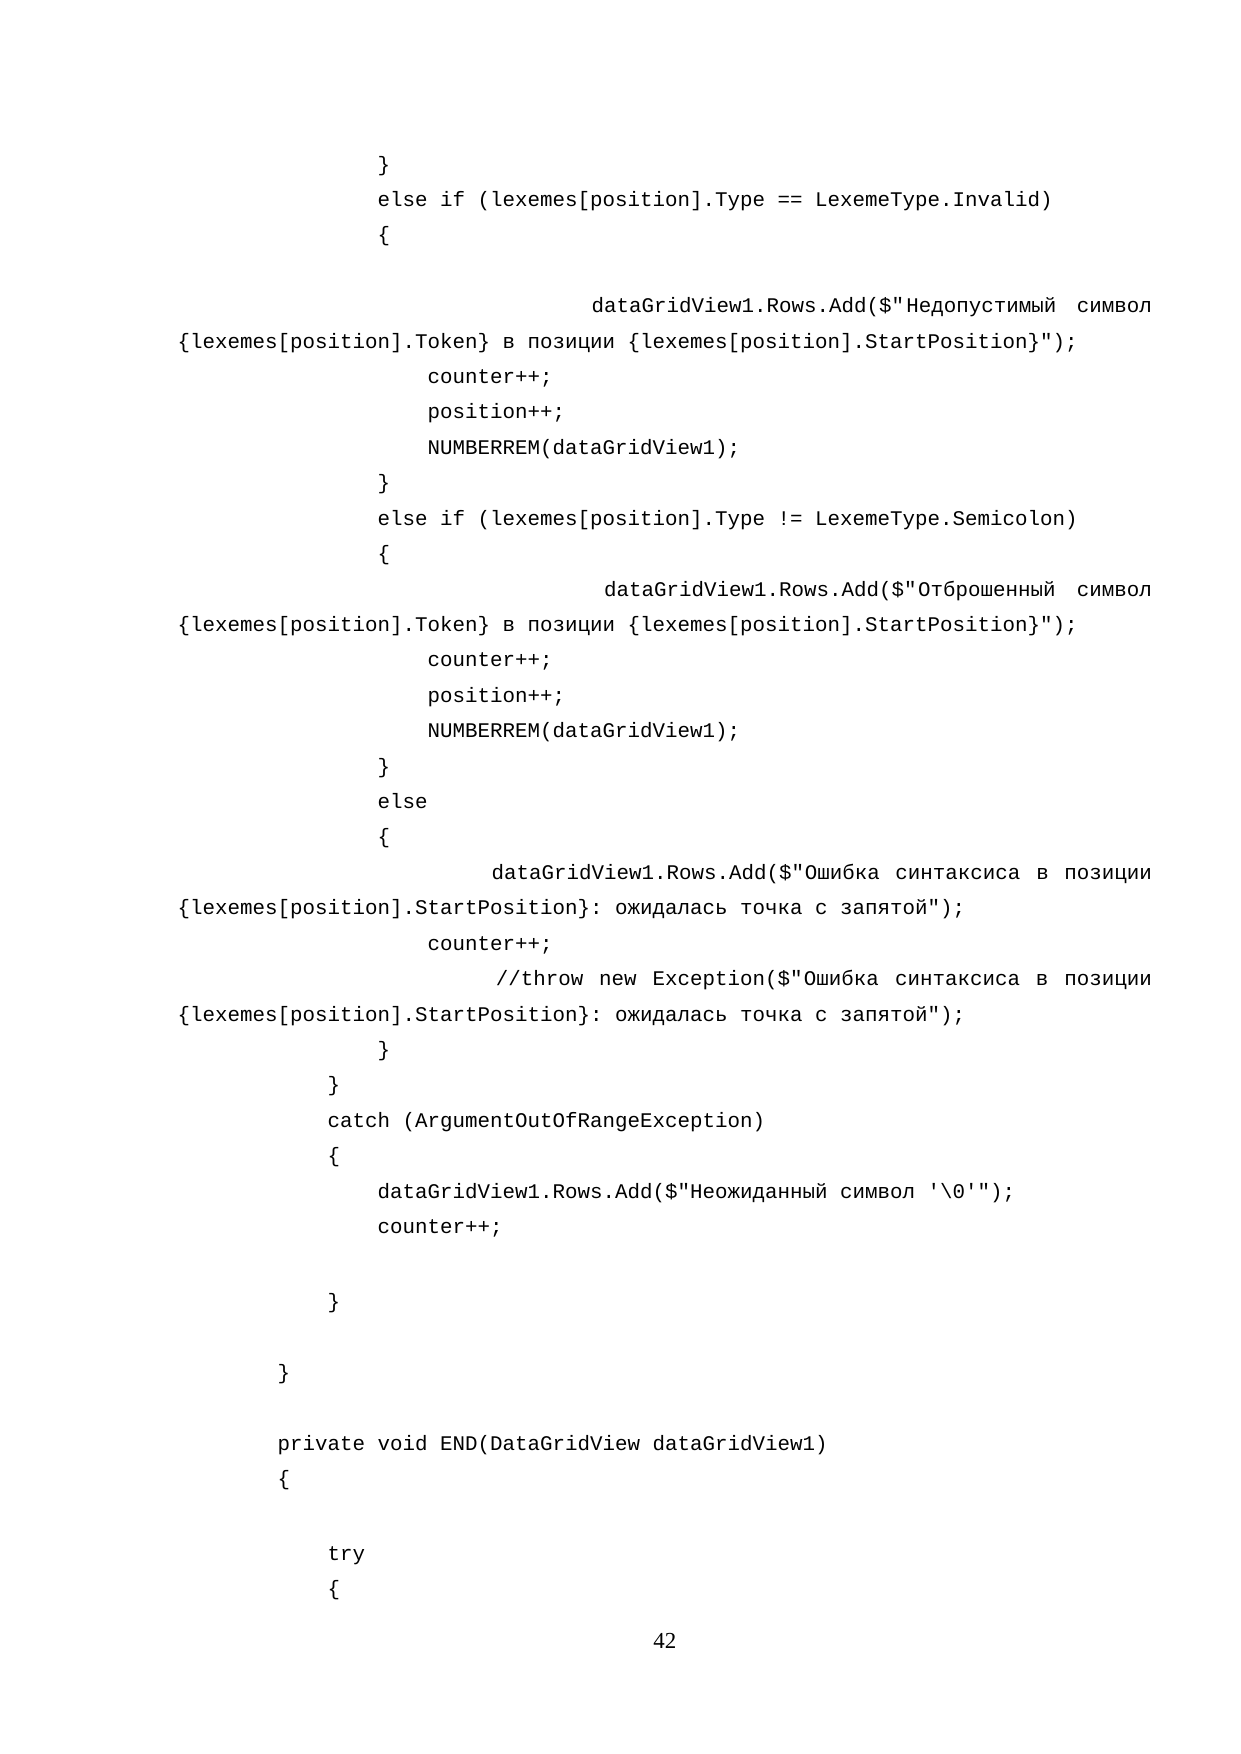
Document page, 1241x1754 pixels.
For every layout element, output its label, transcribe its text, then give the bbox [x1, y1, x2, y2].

text { [177, 543, 1152, 567]
text dataGridView1.Rows.Add($"Ошибка синтаксиса в позиции {lexemes[position].StartPosition}: ожидалась точка с запятой"); [177, 862, 1152, 921]
text catch (ArgumentOutOfRangeException) [177, 1110, 1152, 1133]
text } [177, 1362, 1152, 1385]
text { [177, 1145, 1152, 1169]
text } [177, 1039, 1152, 1063]
text { [177, 1468, 1152, 1492]
text { [177, 1578, 1152, 1602]
text counter++; [177, 649, 1152, 673]
text } [177, 153, 1152, 177]
text dataGridView1.Rows.Add($"Отброшенный символ {lexemes[position].Token} в позиции {lexemes[position].StartPosition}"); [177, 578, 1152, 638]
text } [177, 1074, 1152, 1098]
text position++; [177, 401, 1152, 425]
text } [177, 472, 1152, 496]
text //throw new Exception($"Ошибка синтаксиса в позиции {lexemes[position].StartPosition}: ожидалась точка с запятой"); [177, 968, 1152, 1027]
text { [177, 224, 1152, 248]
text else [177, 791, 1152, 815]
text else if (lexemes[position].Type != LexemeType.Semicolon) [177, 508, 1152, 531]
text else if (lexemes[position].Type == LexemeType.Invalid) [177, 189, 1152, 213]
text dataGridView1.Rows.Add($"Недопустимый символ {lexemes[position].Token} в позиции {lexemes[position].StartPosition}"); [177, 295, 1152, 354]
text counter++; [177, 366, 1152, 390]
text NUMBERREM(dataGridView1); [177, 437, 1152, 461]
text position++; [177, 685, 1152, 708]
text try [177, 1543, 1152, 1567]
text { [177, 826, 1152, 850]
text counter++; [177, 933, 1152, 956]
text counter++; [177, 1216, 1152, 1240]
text } [177, 756, 1152, 779]
text private void END(DataGridView dataGridView1) [177, 1433, 1152, 1456]
text dataGridView1.Rows.Add($"Неожиданный символ '\0'"); [177, 1181, 1152, 1204]
text NUMBERREM(dataGridView1); [177, 720, 1152, 744]
text } [177, 1291, 1152, 1314]
